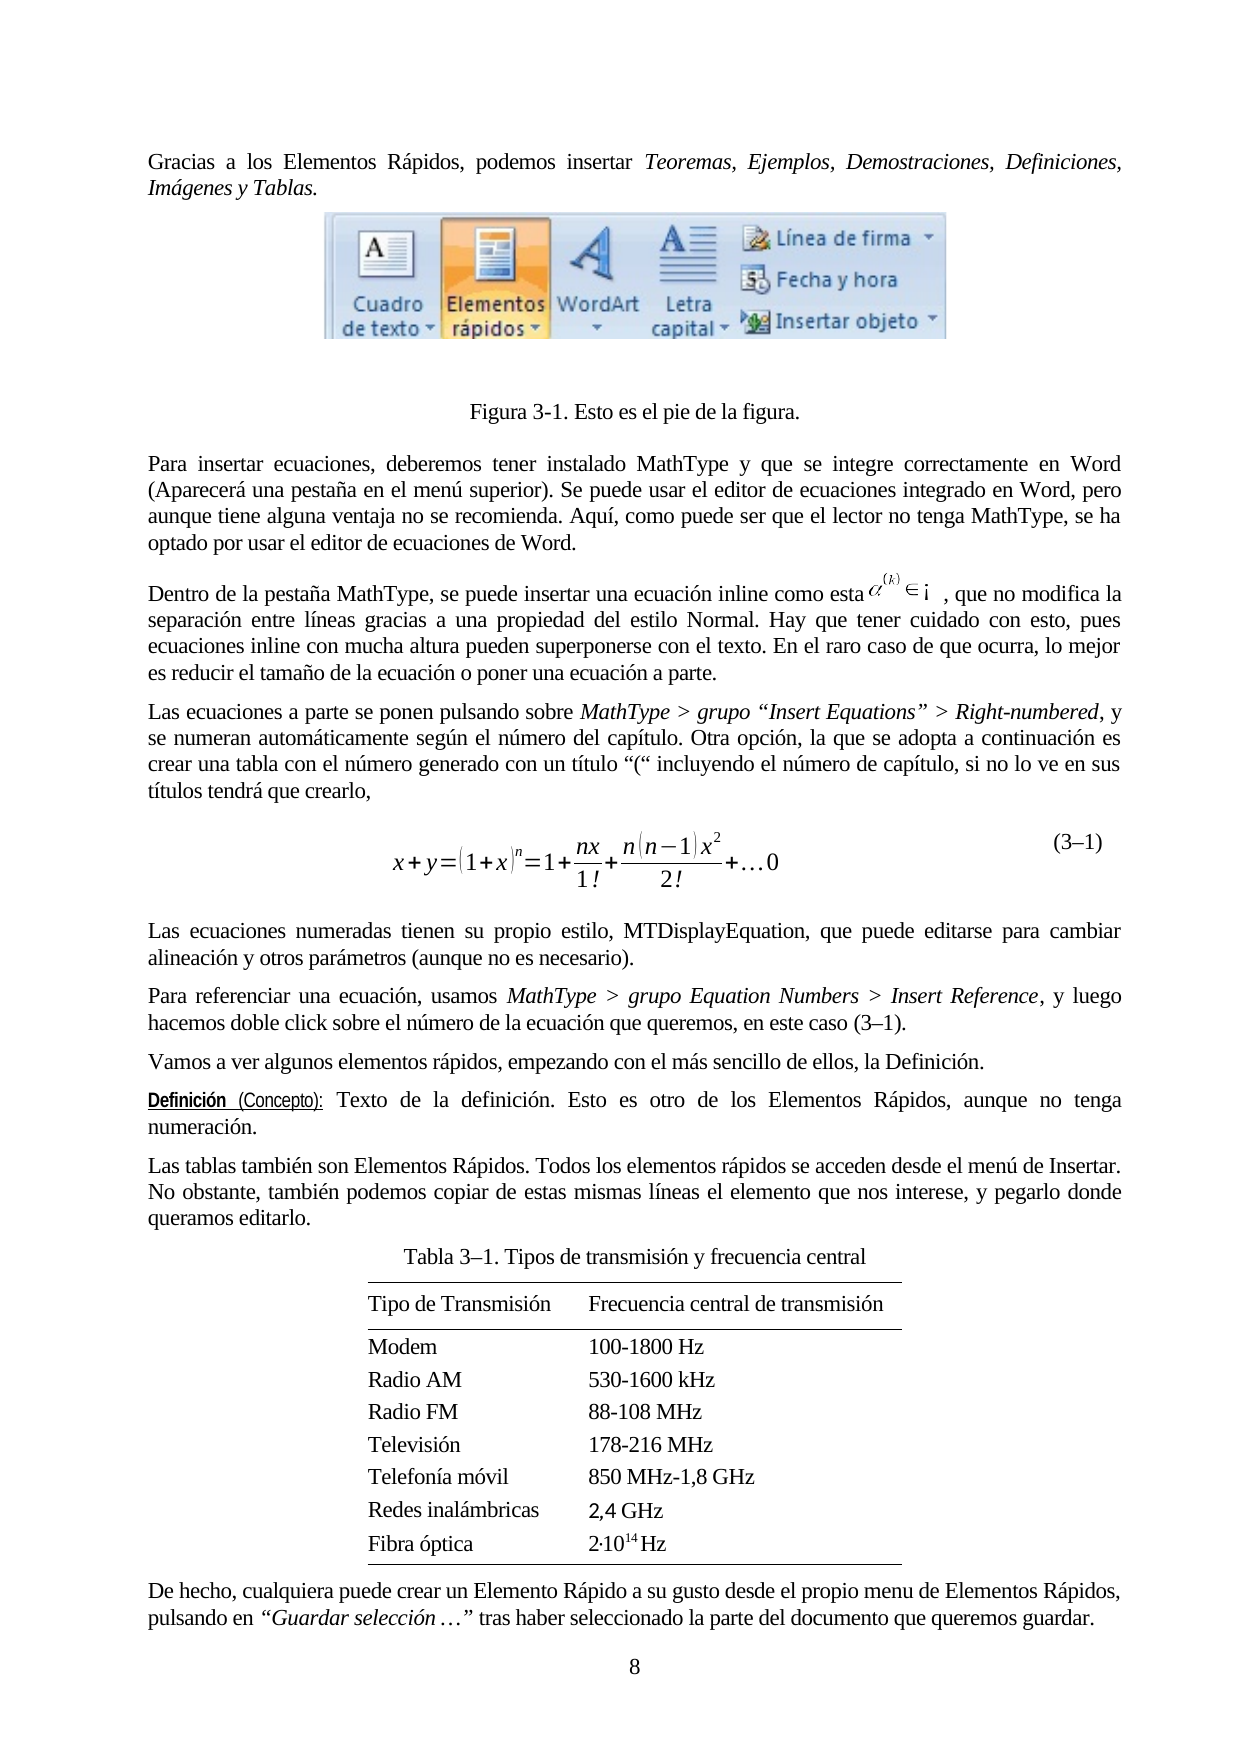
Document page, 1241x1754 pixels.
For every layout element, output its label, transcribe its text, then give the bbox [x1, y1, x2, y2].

table_cell Radio AM [368, 1366, 588, 1398]
table_cell Figura 3-1. Esto es el pie de la figura. [280, 386, 989, 437]
table_header [280, 213, 989, 386]
table_header (3–1) [1034, 816, 1122, 905]
table_cell 88-108 MHz [588, 1398, 902, 1431]
table_cell 850 MHz-1,8 GHz [588, 1464, 902, 1496]
text Las ecuaciones a parte se ponen pulsando sobre MathType > grupo “Insert Equations” > Right-numbered, y se numeran automáticamente según el número del capítulo. Otra opción, la que se adopta a continuación es crear una tabla con el número generado con un título “(“ incluyendo el número de capítulo, si no lo ve en sus títulos tendrá que crearlo, [148, 698, 1122, 803]
table_header Frecuencia central de transmisión [588, 1283, 902, 1329]
table_cell Fibra óptica [368, 1530, 588, 1564]
table_cell Modem [368, 1330, 588, 1366]
text Vamos a ver algunos elementos rápidos, empezando con el más sencillo de ellos, la Definición. [148, 1048, 1122, 1074]
picture [321, 212, 945, 337]
table_cell 178-216 MHz [588, 1431, 902, 1463]
text Para insertar ecuaciones, deberemos tener instalado MathType y que se integre correctamente en Word (Aparecerá una pestaña en el menú superior). Se puede usar el editor de ecuaciones integrado en Word, pero aunque tiene alguna ventaja no se recomienda. Aquí, como puede ser que el lector no tenga MathType, se ha optado por usar el editor de ecuaciones de Word. [148, 450, 1122, 555]
text Gracias a los Elementos Rápidos, podemos insertar Teoremas, Ejemplos, Demostraciones, Definiciones, Imágenes y Tablas. [148, 148, 1122, 200]
table_header [136, 816, 1034, 905]
text Definición (Concepto): Texto de la definición. Esto es otro de los Elementos Rápidos, aunque no tenga numeración. [148, 1087, 1122, 1139]
text Para referenciar una ecuación, usamos MathType > grupo Equation Numbers > Insert Reference, y luego hacemos doble click sobre el número de la ecuación que queremos, en este caso (3–1). [148, 982, 1122, 1035]
text Las ecuaciones numeradas tienen su propio estilo, MTDisplayEquation, que puede editarse para cambiar alineación y otros parámetros (aunque no es necesario). [148, 917, 1122, 970]
table_cell Televisión [368, 1431, 588, 1463]
table_cell 2,4 GHz [588, 1496, 902, 1530]
table_cell 100-1800 Hz [588, 1330, 902, 1366]
table_header Tipo de Transmisión [368, 1283, 588, 1329]
table_cell 2·1014 Hz [588, 1530, 902, 1564]
table_cell Telefonía móvil [368, 1464, 588, 1496]
table_cell Redes inalámbricas [368, 1496, 588, 1530]
text Dentro de la pestaña MathType, se puede insertar una ecuación inline como esta, que no modifica la separación entre líneas gracias a una propiedad del estilo Normal. Hay que tener cuidado con esto, pues ecuaciones inline con mucha altura pueden superponerse con el texto. En el raro caso de que ocurra, lo mejor es reducir el tamaño de la ecuación o poner una ecuación a parte. [148, 568, 1122, 685]
table_cell 530-1600 kHz [588, 1366, 902, 1398]
text Tabla 3–1. Tipos de transmisión y frecuencia central [148, 1243, 1122, 1270]
text Las tablas también son Elementos Rápidos. Todos los elementos rápidos se acceden desde el menú de Insertar. No obstante, también podemos copiar de estas mismas líneas el elemento que nos interese, y pegarlo donde queramos editarlo. [148, 1152, 1122, 1231]
text De hecho, cualquiera puede crear un Elemento Rápido a su gusto desde el propio menu de Elementos Rápidos, pulsando en “Guardar selección …” tras haber seleccionado la parte del documento que queremos guardar. [148, 1577, 1122, 1630]
table_cell Radio FM [368, 1398, 588, 1431]
